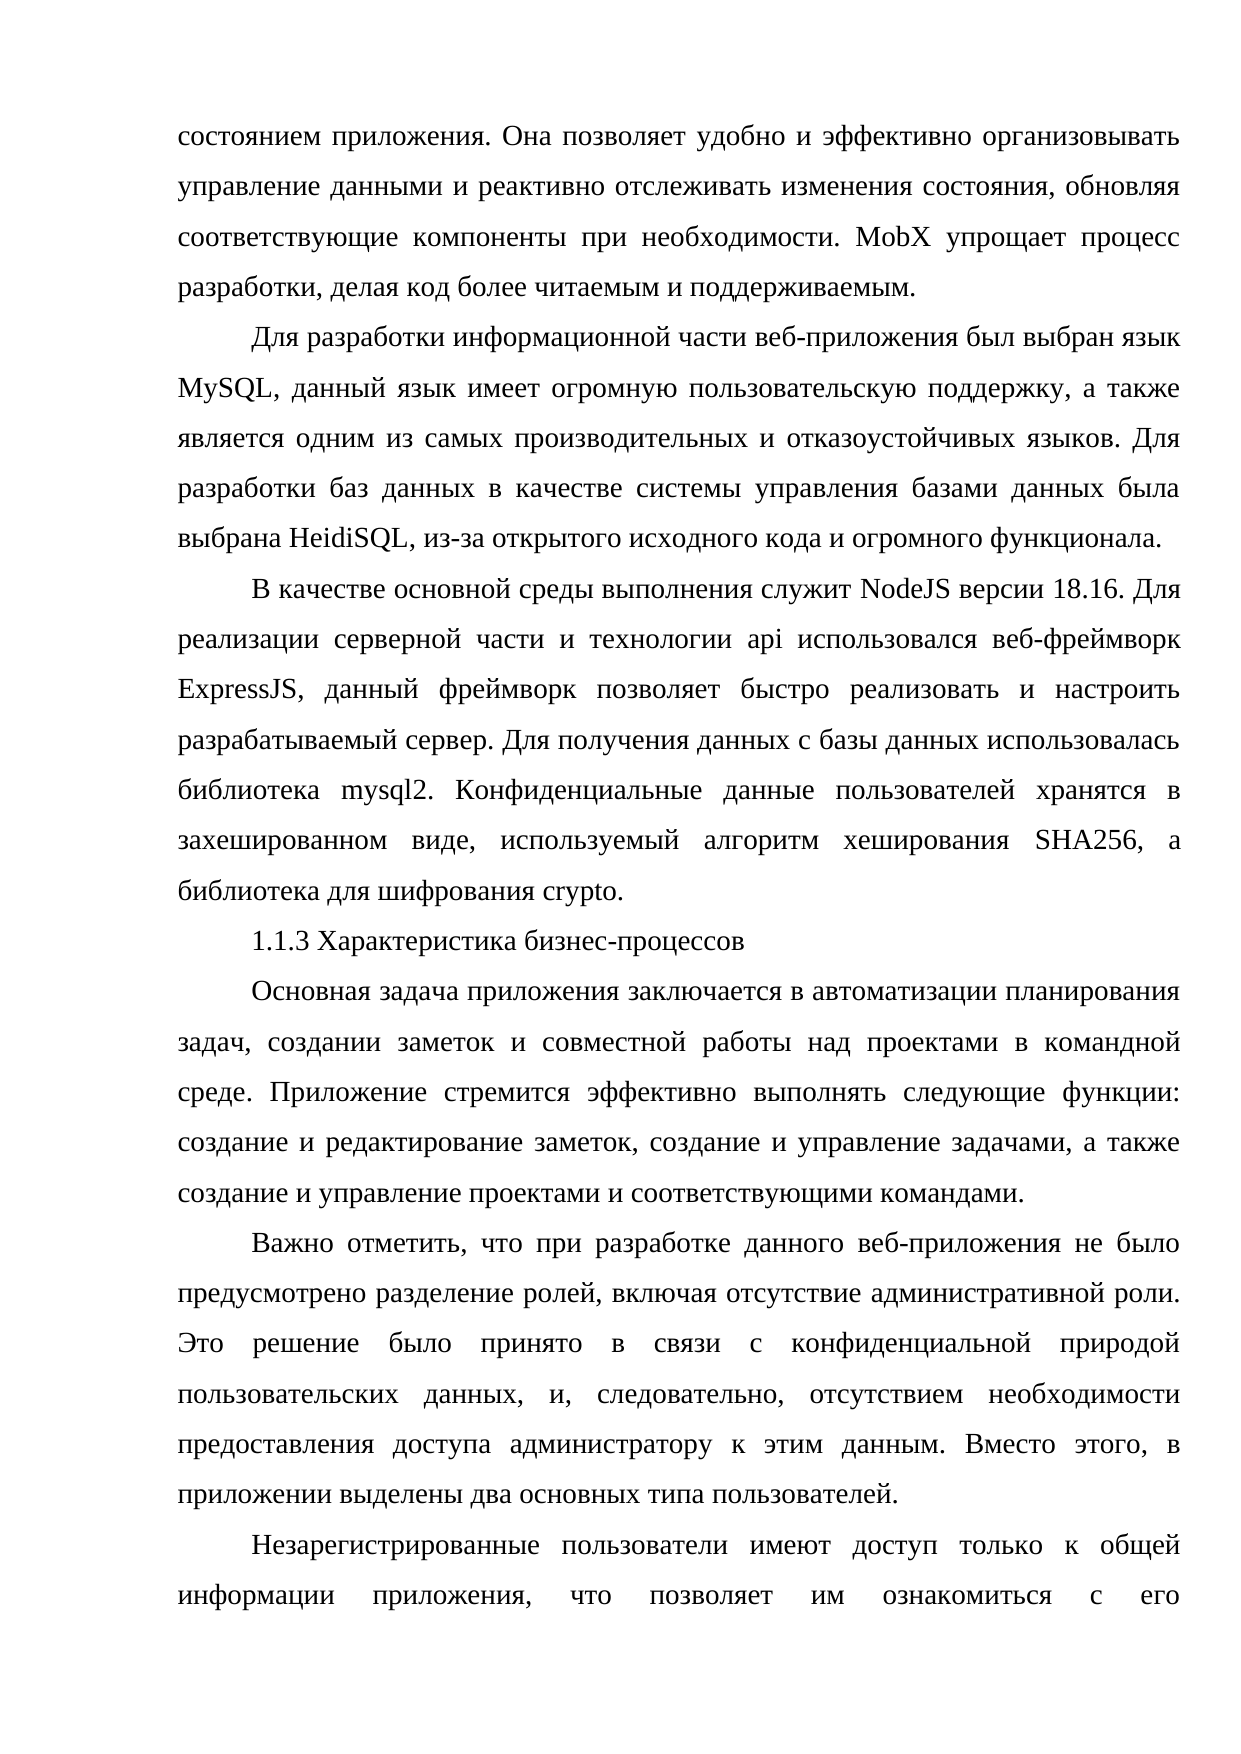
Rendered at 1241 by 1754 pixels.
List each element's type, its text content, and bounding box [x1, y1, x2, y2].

text В качестве основной среды выполнения служит NodeJS версии 18.16. Для реализации серверной части и технологии api использовался веб-фреймворк ExpressJS, данный фреймворк позволяет быстро реализовать и настроить разрабатываемый сервер. Для получения данных с базы данных использовалась библиотека mysql2. Конфиденциальные данные пользователей хранятся в захешированном виде, используемый алгоритм хеширования SHA256, а библиотека для шифрования crypto. [177, 571, 1181, 906]
text 1.1.3 Характеристика бизнес-процессов [177, 923, 1181, 957]
text Важно отметить, что при разработке данного веб-приложения не было предусмотрено разделение ролей, включая отсутствие административной роли. Это решение было принято в связи с конфиденциальной природой пользовательских данных, и, следовательно, отсутствием необходимости предоставления доступа администратору к этим данным. Вместо этого, в приложении выделены два основных типа пользователей. [177, 1225, 1181, 1510]
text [177, 1527, 1181, 1611]
text Для разработки информационной части веб-приложения был выбран язык MySQL, данный язык имеет огромную пользовательскую поддержку, а также является одним из самых производительных и отказоустойчивых языков. Для разработки баз данных в качестве системы управления базами данных была выбрана HeidiSQL, из-за открытого исходного кода и огромного функционала. [177, 319, 1181, 554]
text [177, 118, 1181, 303]
text Основная задача приложения заключается в автоматизации планирования задач, создании заметок и совместной работы над проектами в командной среде. Приложение стремится эффективно выполнять следующие функции: создание и редактирование заметок, создание и управление задачами, а также создание и управление проектами и соответствующими командами. [177, 973, 1181, 1208]
